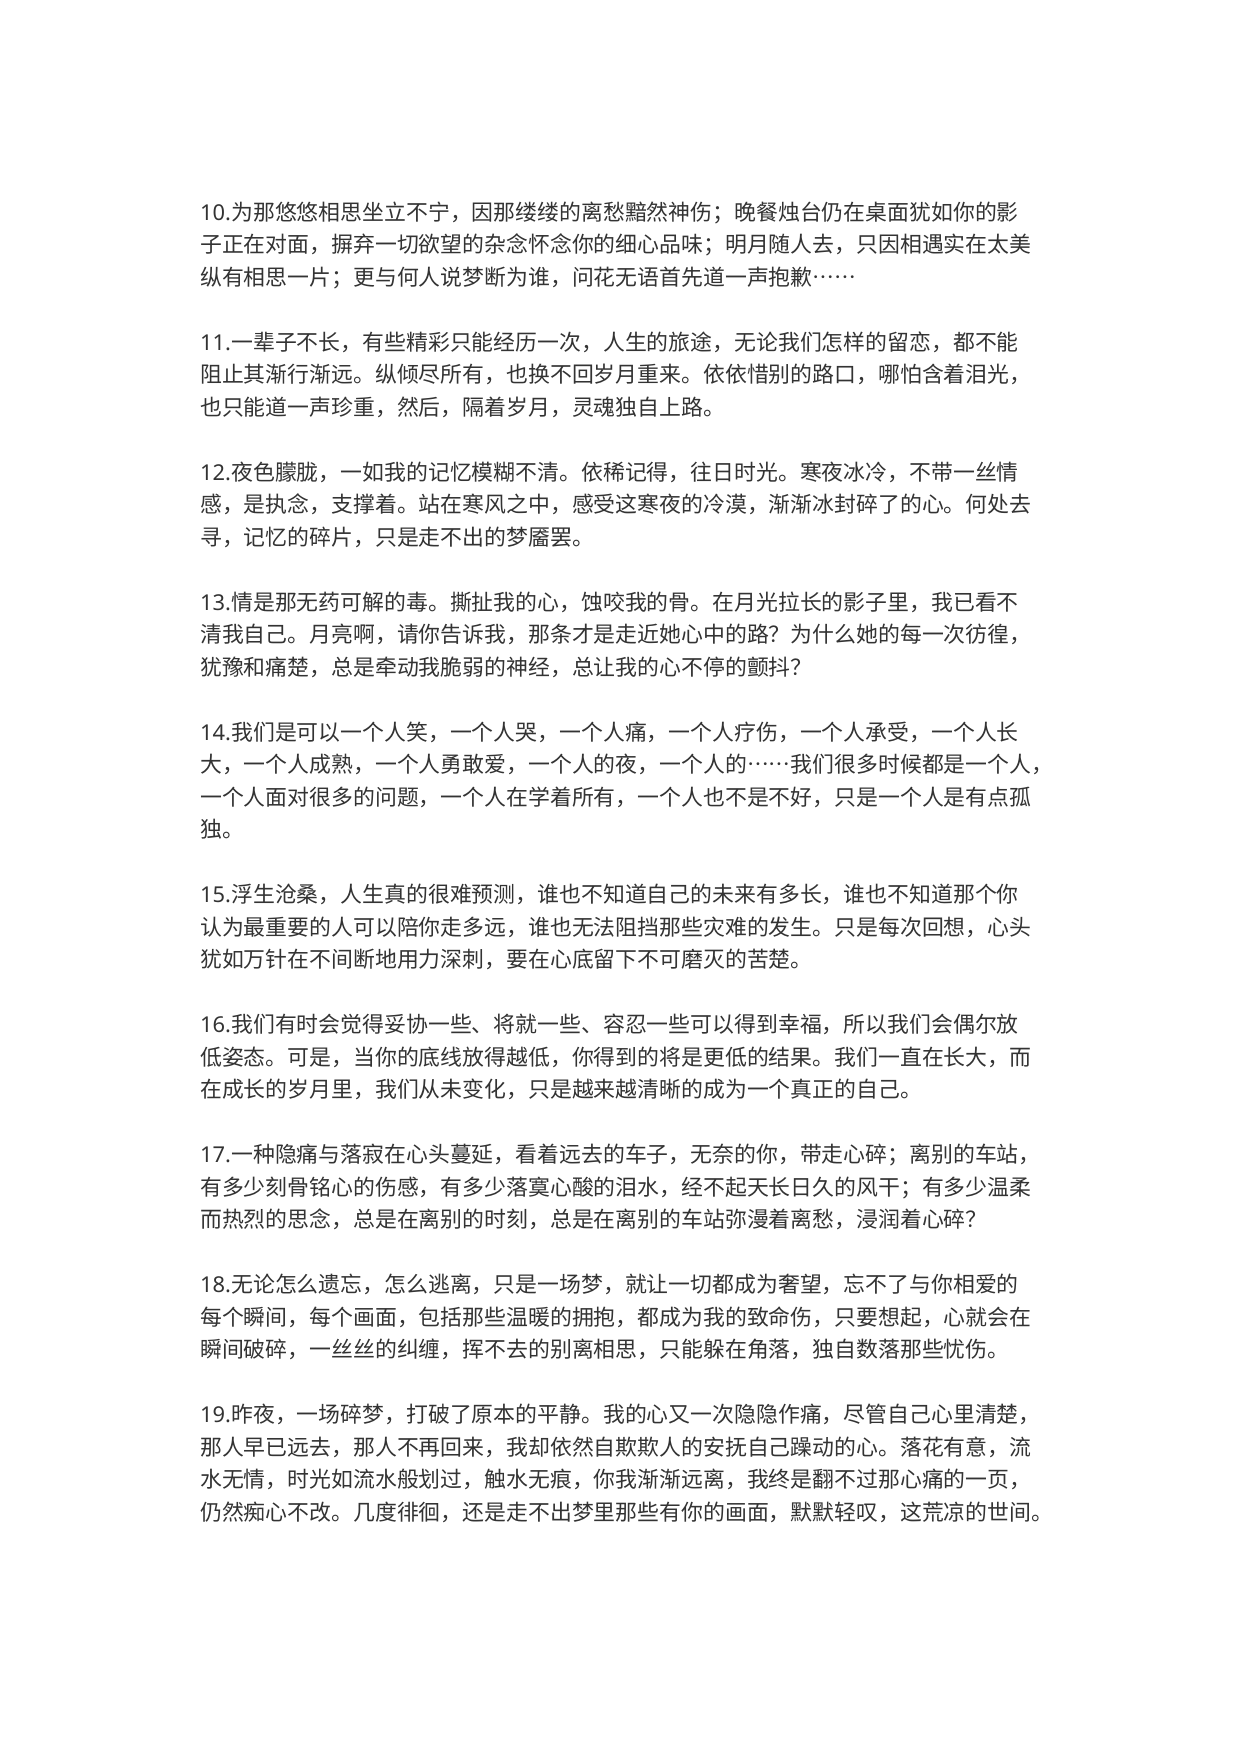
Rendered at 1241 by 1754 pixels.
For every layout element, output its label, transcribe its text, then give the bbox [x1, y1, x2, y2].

text 17.一种隐痛与落寂在心头蔓延，看着远去的车子，无奈的你，带走心碎；离别的车站，有多少刻骨铭心的伤感，有多少落寞心酸的泪水，经不起天长日久的风干；有多少温柔而热烈的思念，总是在离别的时刻，总是在离别的车站弥漫着离愁，浸润着心碎？ [200, 1137, 1040, 1234]
text 12.夜色朦胧，一如我的记忆模糊不清。依稀记得，往日时光。寒夜冰冷，不带一丝情感，是执念，支撑着。站在寒风之中，感受这寒夜的冷漠，渐渐冰封碎了的心。何处去寻，记忆的碎片，只是走不出的梦靥罢。 [200, 454, 1040, 552]
text 15.浮生沧桑，人生真的很难预测，谁也不知道自己的未来有多长，谁也不知道那个你认为最重要的人可以陪你走多远，谁也无法阻挡那些灾难的发生。只是每次回想，心头犹如万针在不间断地用力深刺，要在心底留下不可磨灭的苦楚。 [200, 877, 1040, 974]
text 11.一辈子不长，有些精彩只能经历一次，人生的旅途，无论我们怎样的留恋，都不能阻止其渐行渐远。纵倾尽所有，也换不回岁月重来。依依惜别的路口，哪怕含着泪光，也只能道一声珍重，然后，隔着岁月，灵魂独自上路。 [200, 324, 1040, 422]
text 10.为那悠悠相思坐立不宁，因那缕缕的离愁黯然神伤；晚餐烛台仍在桌面犹如你的影子正在对面，摒弃一切欲望的杂念怀念你的细心品味；明月随人去，只因相遇实在太美纵有相思一片；更与何人说梦断为谁，问花无语首先道一声抱歉…… [200, 194, 1040, 292]
text 16.我们有时会觉得妥协一些、将就一些、容忍一些可以得到幸福，所以我们会偶尔放低姿态。可是，当你的底线放得越低，你得到的将是更低的结果。我们一直在长大，而在成长的岁月里，我们从未变化，只是越来越清晰的成为一个真正的自己。 [200, 1007, 1040, 1104]
text 18.无论怎么遗忘，怎么逃离，只是一场梦，就让一切都成为奢望，忘不了与你相爱的每个瞬间，每个画面，包括那些温暖的拥抱，都成为我的致命伤，只要想起，心就会在瞬间破碎，一丝丝的纠缠，挥不去的别离相思，只能躲在角落，独自数落那些忧伤。 [200, 1267, 1040, 1364]
text 13.情是那无药可解的毒。撕扯我的心，蚀咬我的骨。在月光拉长的影子里，我已看不清我自己。月亮啊，请你告诉我，那条才是走近她心中的路？为什么她的每一次彷徨，犹豫和痛楚，总是牵动我脆弱的神经，总让我的心不停的颤抖？ [200, 584, 1040, 682]
text 14.我们是可以一个人笑，一个人哭，一个人痛，一个人疗伤，一个人承受，一个人长大，一个人成熟，一个人勇敢爱，一个人的夜，一个人的……我们很多时候都是一个人，一个人面对很多的问题，一个人在学着所有，一个人也不是不好，只是一个人是有点孤独。 [200, 779, 1040, 844]
text 19.昨夜，一场碎梦，打破了原本的平静。我的心又一次隐隐作痛，尽管自己心里清楚，那人早已远去，那人不再回来，我却依然自欺欺人的安抚自己躁动的心。落花有意，流水无情，时光如流水般划过，触水无痕，你我渐渐远离，我终是翻不过那心痛的一页，仍然痴心不改。几度徘徊，还是走不出梦里那些有你的画面，默默轻叹，这荒凉的世间。 [200, 1397, 1040, 1495]
text 14.我们是可以一个人笑，一个人哭，一个人痛，一个人疗伤，一个人承受，一个人长大，一个人成熟，一个人勇敢爱，一个人的夜，一个人的……我们很多时候都是一个人，一个人面对很多的问题，一个人在学着所有，一个人也不是不好，只是一个人是有点孤独。 [200, 714, 1040, 748]
